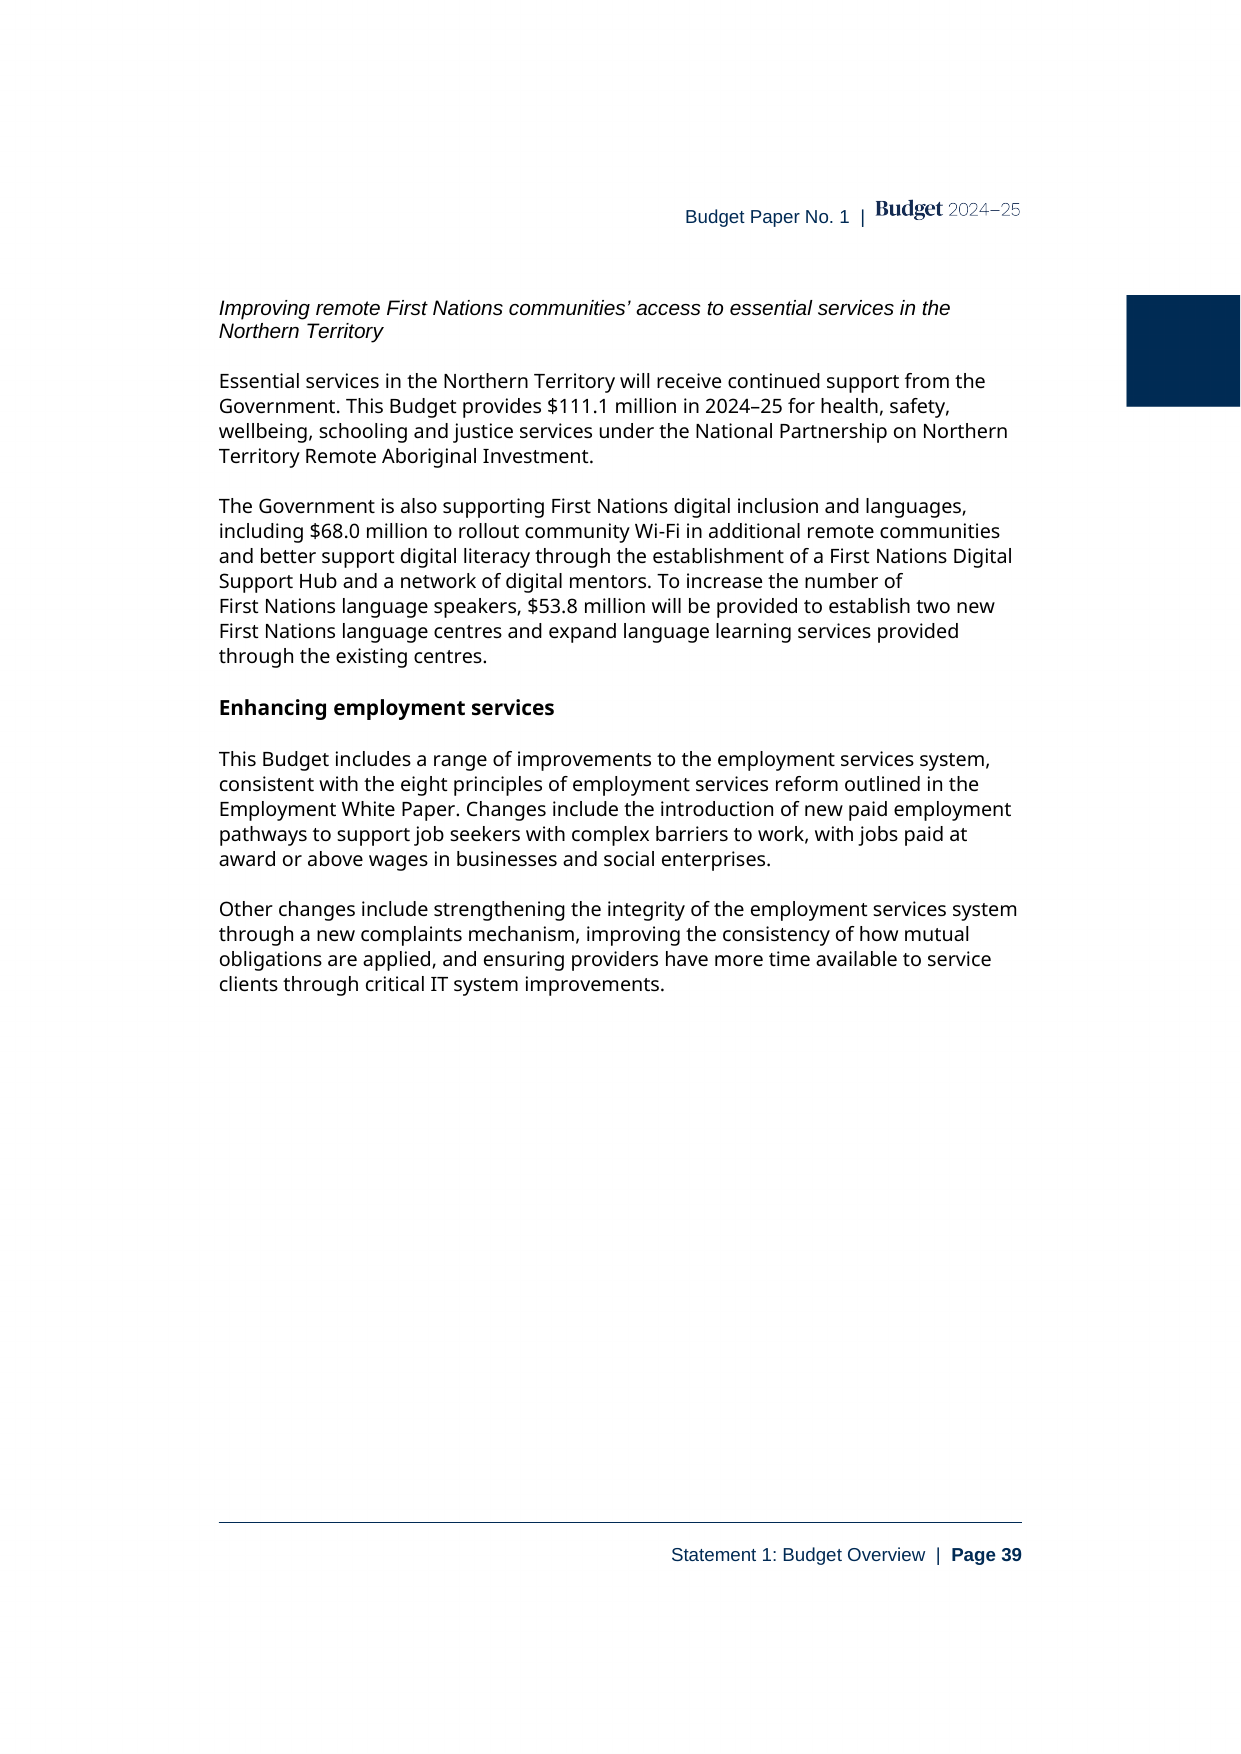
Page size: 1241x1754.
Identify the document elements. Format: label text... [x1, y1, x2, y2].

text Other changes include strengthening the integrity of the employment services system through a new complaints mechanism, improving the consistency of how mutual obligations are applied, and ensuring providers have more time available to service clients through critical IT system improvements. [218, 897, 1022, 997]
subtitle Enhancing employment services [218, 693, 1022, 722]
text Essential services in the Northern Territory will receive continued support from the Government. This Budget provides $111.1 million in 2024–25 for health, safety, wellbeing, schooling and justice services under the National Partnership on Northern Territory Remote Aboriginal Investment. [218, 368, 1022, 468]
picture [0, 0, 1241, 1754]
subtitle Improving remote First Nations communities’ access to essential services in the Northern Territory [218, 295, 1022, 343]
text The Government is also supporting First Nations digital inclusion and languages, including $68.0 million to rollout community Wi-Fi in additional remote communities and better support digital literacy through the establishment of a First Nations Digital Support Hub and a network of digital mentors. To increase the number of First Nations language speakers, $53.8 million will be provided to establish two new First Nations language centres and expand language learning services provided through the existing centres. [218, 493, 1022, 668]
text This Budget includes a range of improvements to the employment services system, consistent with the eight principles of employment services reform outlined in the Employment White Paper. Changes include the introduction of new paid employment pathways to support job seekers with complex barriers to work, with jobs paid at award or above wages in businesses and social enterprises. [218, 747, 1022, 872]
